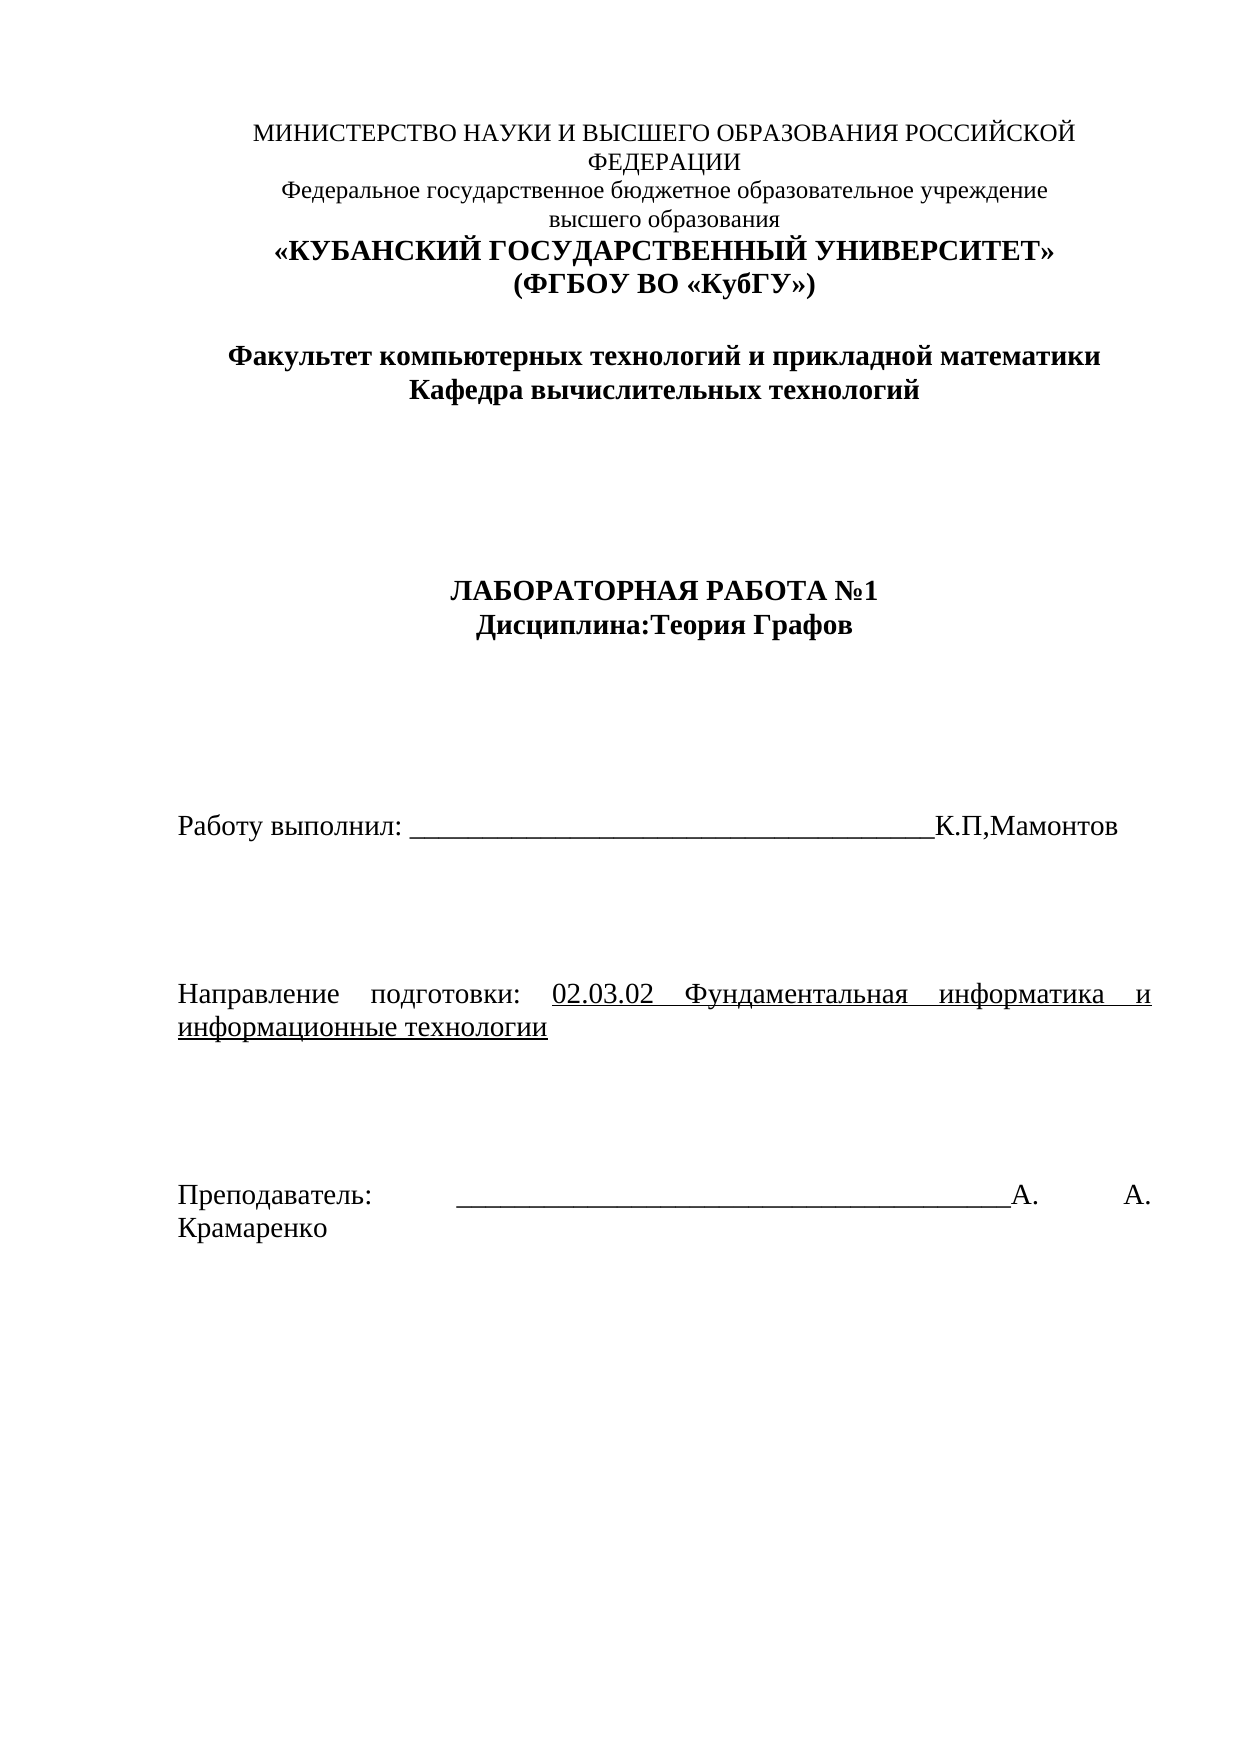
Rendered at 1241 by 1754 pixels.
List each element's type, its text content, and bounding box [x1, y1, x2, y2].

text «КУБАНСКИЙ ГОСУДАРСТВЕННЫЙ УНИВЕРСИТЕТ» [177, 233, 1152, 267]
text Работу выполнил: ____________________________________К.П,Мамонтов [177, 808, 1152, 842]
text высшего образования [177, 204, 1152, 233]
text Факультет компьютерных технологий и прикладной математики [177, 338, 1152, 372]
text ЛАБОРАТОРНАЯ РАБОТА №1 [177, 573, 1152, 607]
text Преподаватель: ______________________________________А. А. Крамаренко [177, 1177, 1152, 1244]
text Кафедра вычислительных технологий [177, 372, 1152, 406]
text Министерство науки и высшего образования Российской Федерации [177, 118, 1152, 176]
text Федеральное государственное бюджетное образовательное учреждение [177, 176, 1152, 204]
text Дисциплина:Теория Графов [177, 607, 1152, 640]
text Направление подготовки: 02.03.02 Фундаментальная информатика и информационные технологии [177, 976, 1152, 1043]
text (ФГБОУ ВО «КубГУ») [177, 267, 1152, 300]
